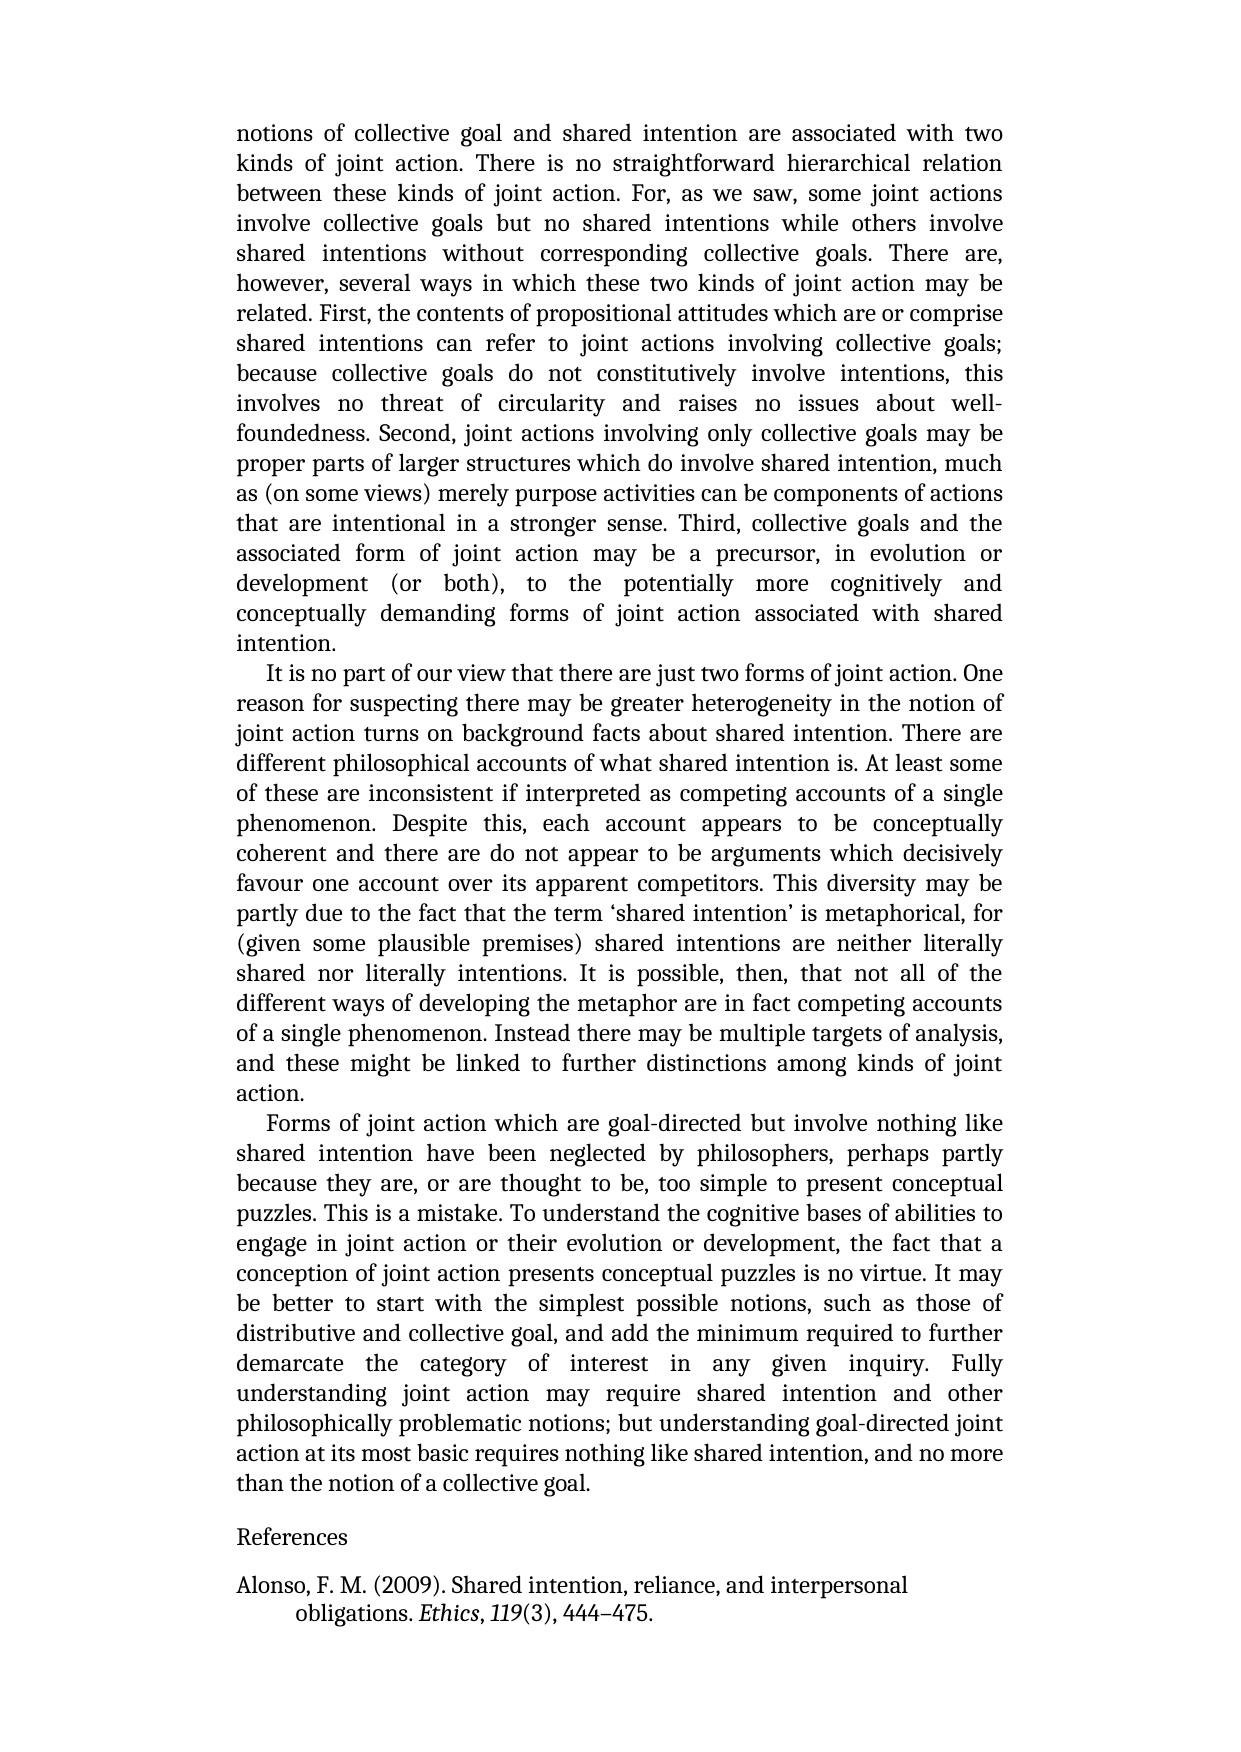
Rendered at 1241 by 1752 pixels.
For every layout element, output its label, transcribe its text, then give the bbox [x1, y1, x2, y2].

text Forms of joint action which are goal-directed but involve nothing like shared intention have been neglected by philosophers, perhaps partly because they are, or are thought to be, too simple to present conceptual puzzles. This is a mistake. To understand the cognitive bases of abilities to engage in joint action or their evolution or development, the fact that a conception of joint action presents conceptual puzzles is no virtue. It may be better to start with the simplest possible notions, such as those of distributive and collective goal, and add the minimum required to further demarcate the category of interest in any given inquiry. Fully understanding joint action may require shared intention and other philosophically problematic notions; but understanding goal-directed joint action at its most basic requires nothing like shared intention, and no more than the notion of a collective goal. [236, 1108, 1004, 1498]
text Alonso, F. M. (2009). Shared intention, reliance, and interpersonal obligations. Ethics, 119(3), 444–475. [236, 1571, 1004, 1628]
subtitle References [236, 1523, 1004, 1552]
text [236, 118, 1004, 658]
text It is no part of our view that there are just two forms of joint action. One reason for suspecting there may be greater heterogeneity in the notion of joint action turns on background facts about shared intention. There are different philosophical accounts of what shared intention is. At least some of these are inconsistent if interpreted as competing accounts of a single phenomenon. Despite this, each account appears to be conceptually coherent and there are do not appear to be arguments which decisively favour one account over its apparent competitors. This diversity may be partly due to the fact that the term ‘shared intention’ is metaphorical, for (given some plausible premises) shared intentions are neither literally shared nor literally intentions. It is possible, then, that not all of the different ways of developing the metaphor are in fact competing accounts of a single phenomenon. Instead there may be multiple targets of analysis, and these might be linked to further distinctions among kinds of joint action. [236, 658, 1004, 1108]
